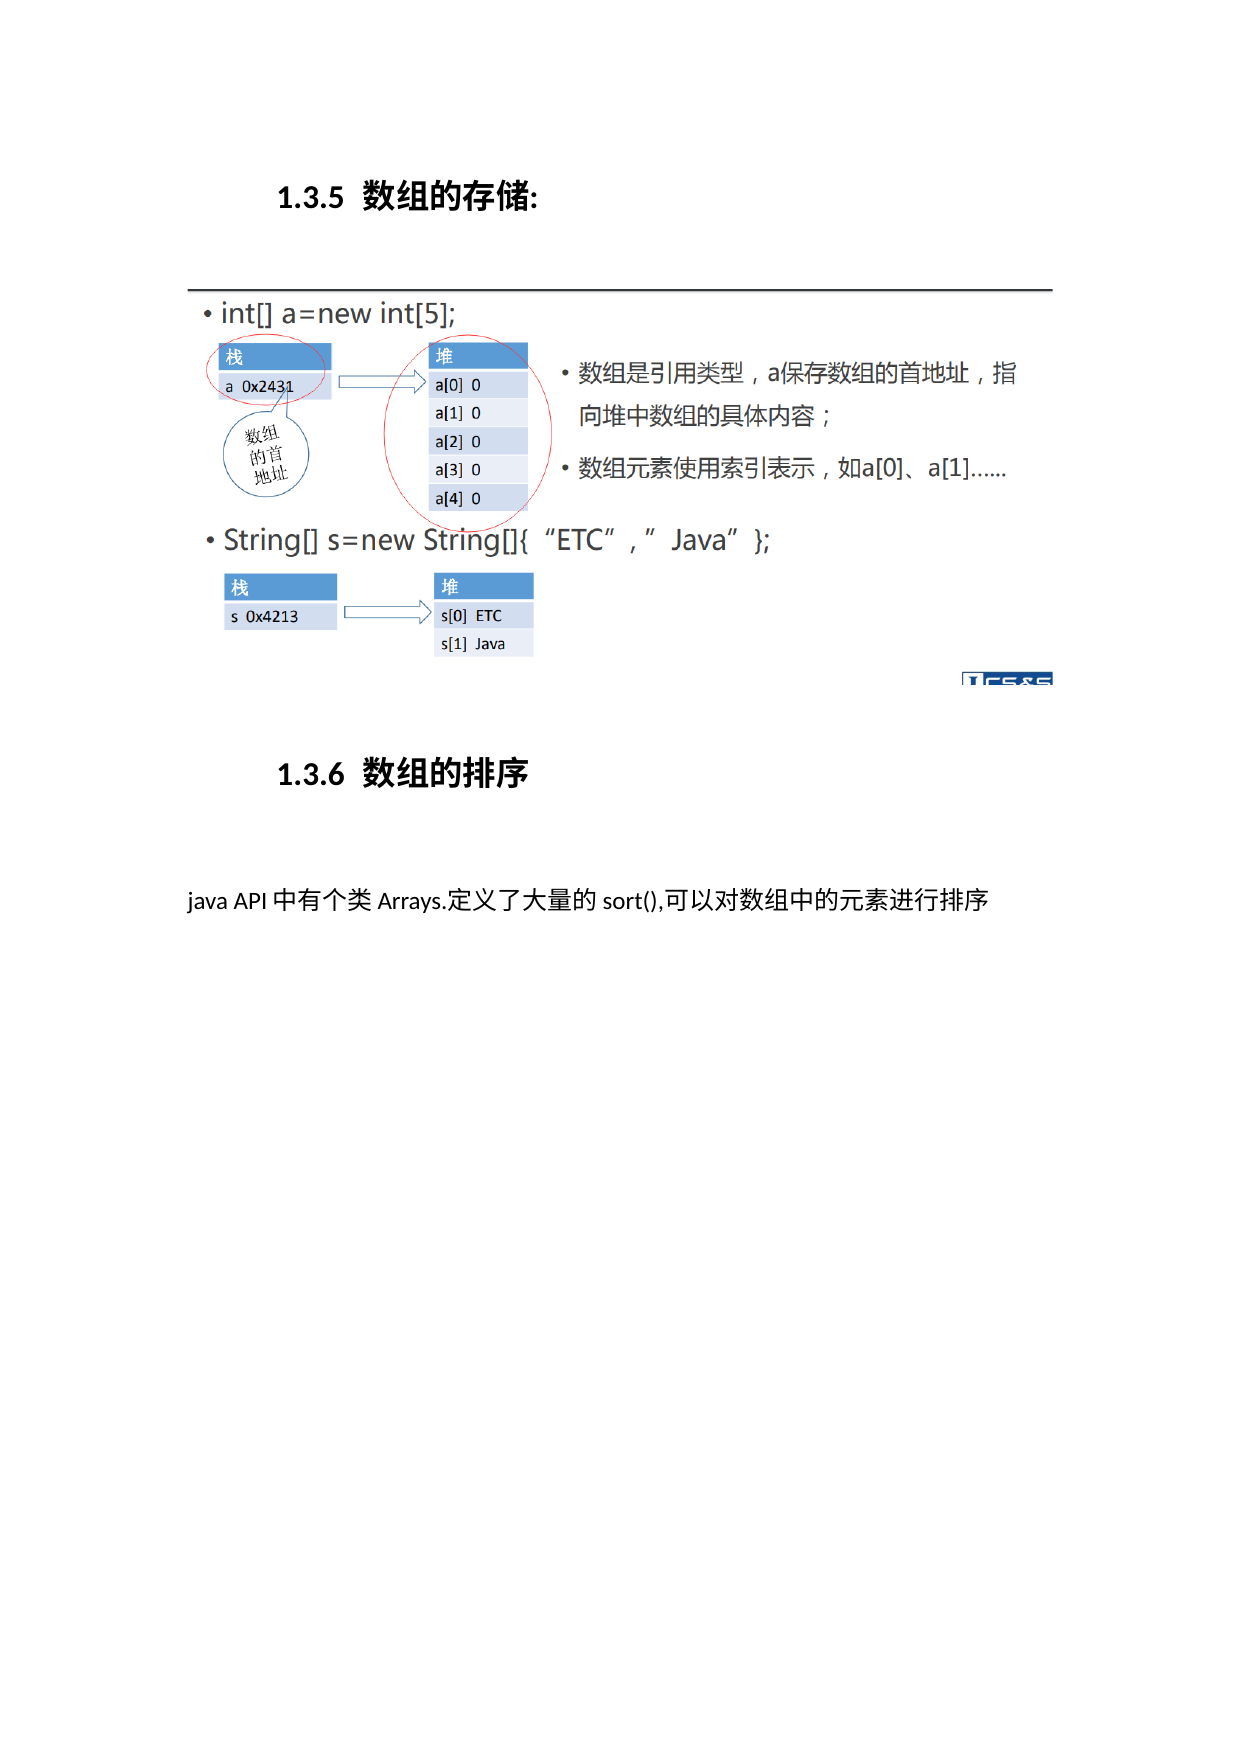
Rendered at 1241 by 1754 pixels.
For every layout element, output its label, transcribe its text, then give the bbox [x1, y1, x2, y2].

text java API中有个类Arrays.定义了大量的sort(),可以对数组中的元素进行排序 [187, 866, 1053, 931]
subtitle 数组的排序 [276, 739, 1053, 804]
subtitle 数组的存储: [276, 162, 1053, 227]
picture [187, 289, 1053, 685]
